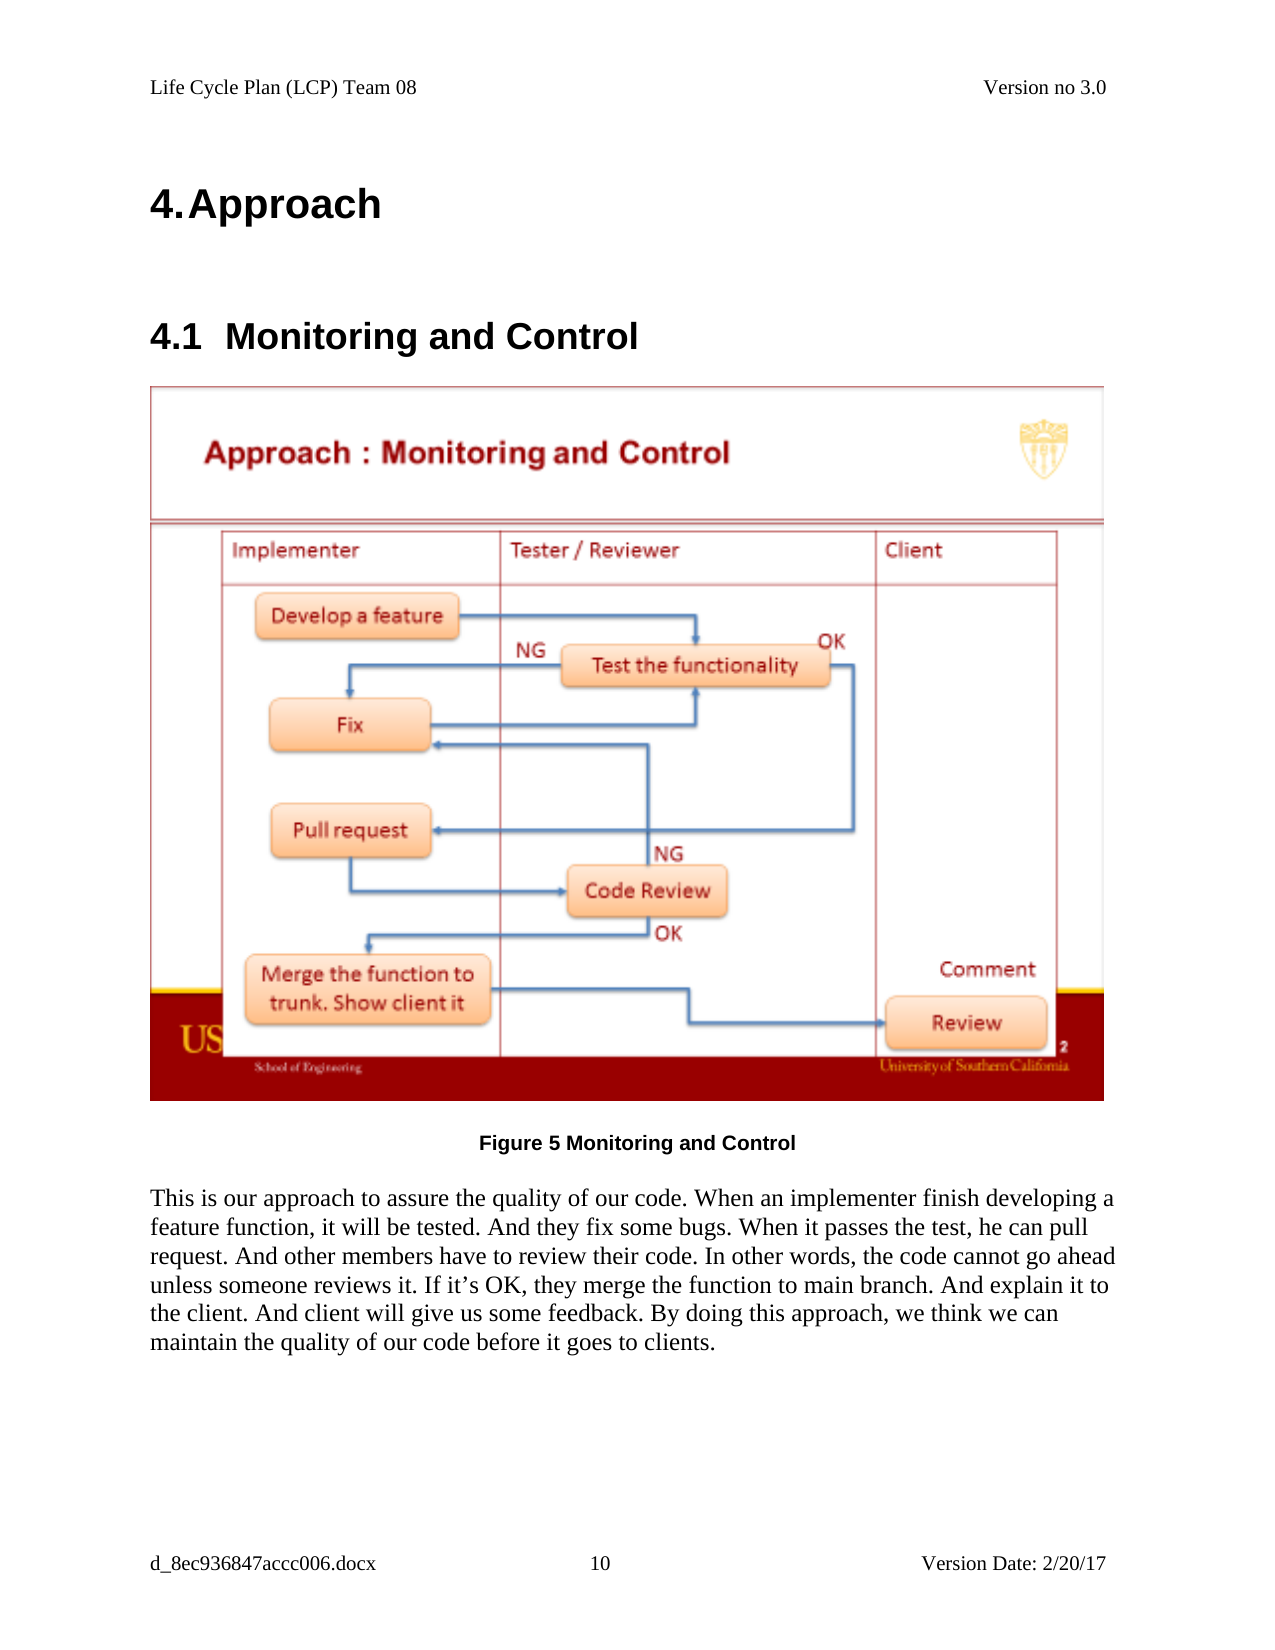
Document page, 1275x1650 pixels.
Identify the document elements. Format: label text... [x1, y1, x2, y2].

subtitle Approach [150, 179, 1125, 227]
text Figure 5 Monitoring and Control [150, 1130, 1125, 1154]
text This is our approach to assure the quality of our code. When an implementer finish developing a feature function, it will be tested. And they fix some bugs. When it passes the test, he can pull request. And other members have to review their code. In other words, the code cannot go ahead unless someone reviews it. If it’s OK, they merge the function to main branch. And explain it to the client. And client will give us some feedback. By doing this approach, we think we can maintain the quality of our code before it goes to clients. [150, 1183, 1125, 1356]
subtitle Monitoring and Control [150, 314, 1125, 357]
picture [150, 386, 1104, 1101]
